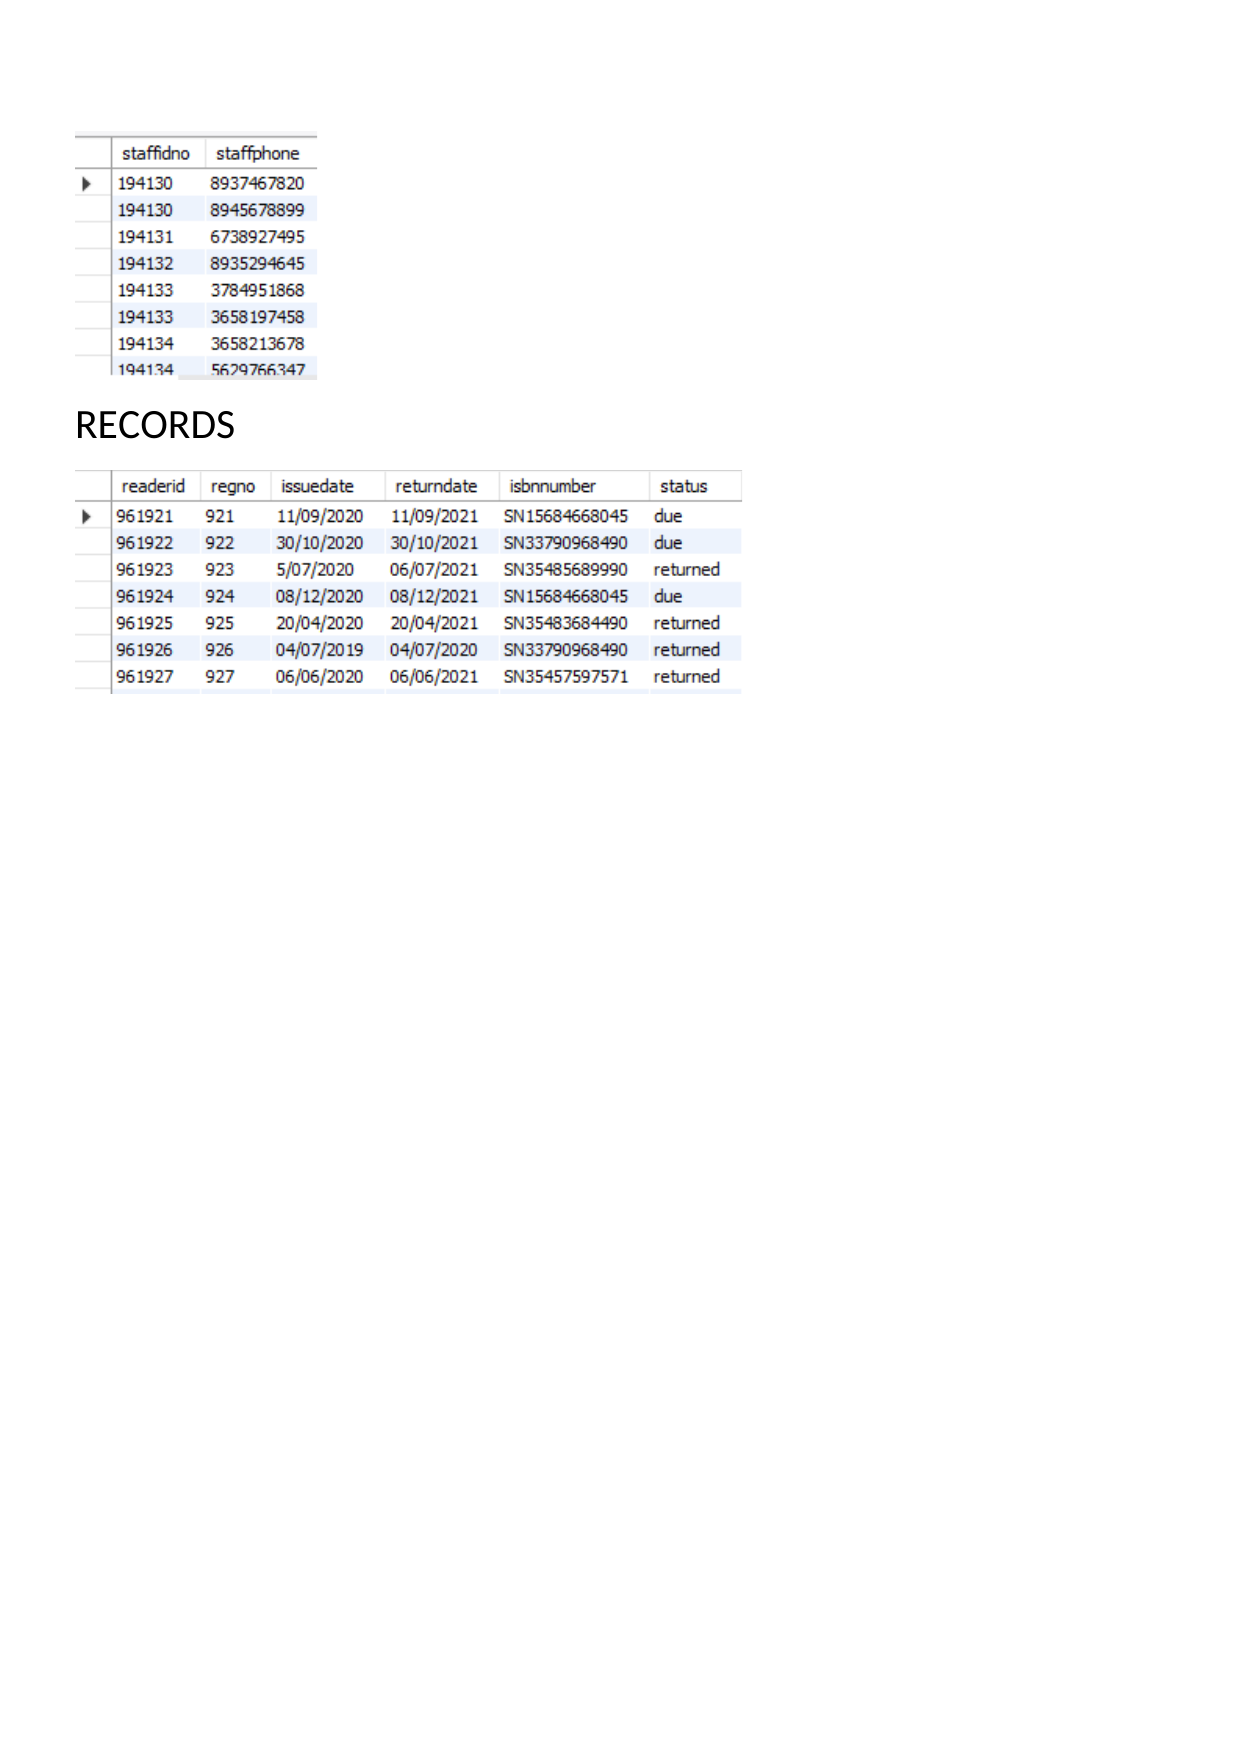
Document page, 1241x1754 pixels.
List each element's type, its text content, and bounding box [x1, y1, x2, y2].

picture [75, 470, 743, 694]
picture [75, 131, 318, 380]
text RECORDS [75, 398, 1165, 449]
